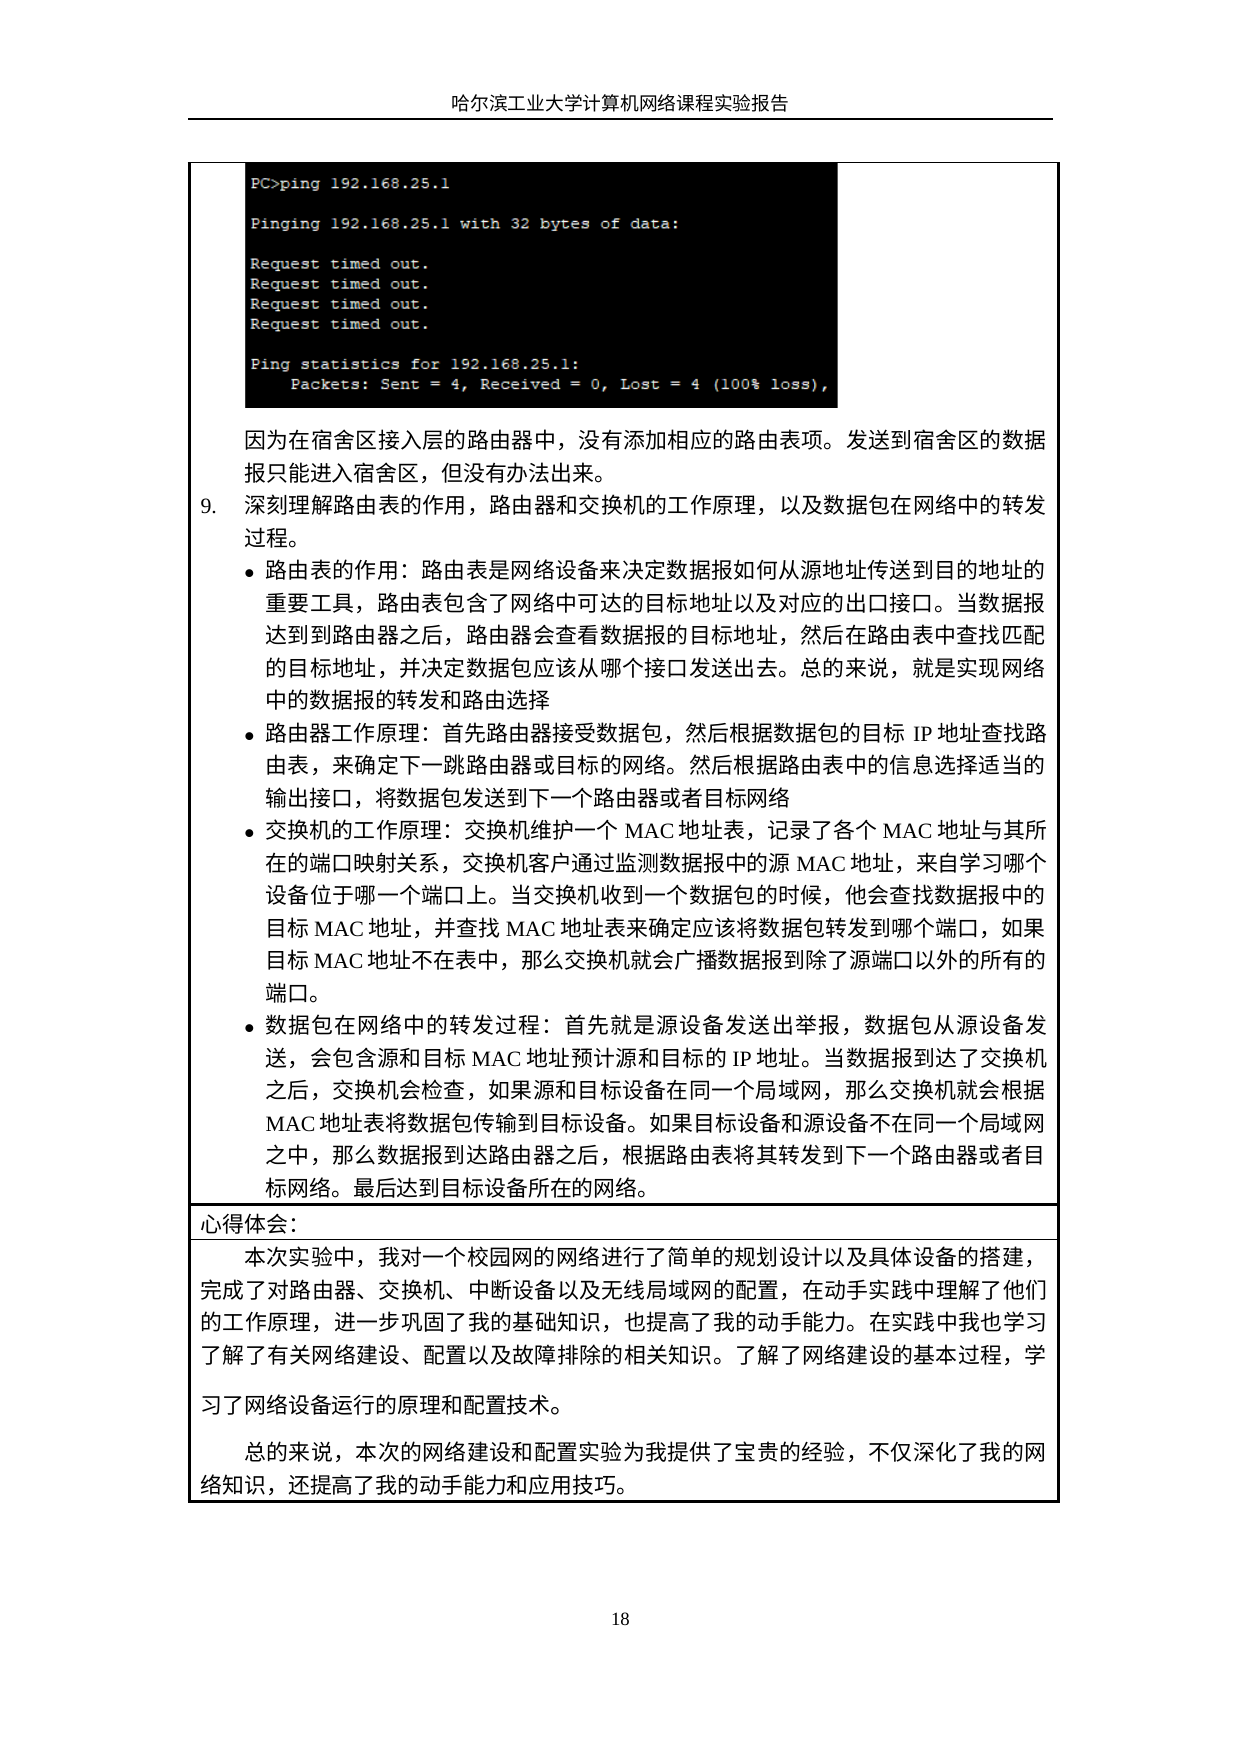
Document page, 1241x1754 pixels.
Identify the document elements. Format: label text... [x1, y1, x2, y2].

table_cell 心得体会： [191, 1206, 1057, 1239]
picture [244, 163, 838, 408]
table_cell 本次实验中，我对一个校园网的网络进行了简单的规划设计以及具体设备的搭建，完成了对路由器、交换机、中断设备以及无线局域网的配置，在动手实践中理解了他们的工作原理，进一步巩固了我的基础知识，也提高了我的动手能力。在实践中我也学习了解了有关网络建设、配置以及故障排除的相关知识。了解了网络建设的基本过程，学习了网络设备运行的原理和配置技术。 总的来说，本次的网络建设和配置实验为我提供了宝贵的经验，不仅深化了我的网络知识，还提高了我的动手能力和应用技巧。 [191, 1240, 1057, 1500]
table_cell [191, 163, 1057, 1203]
